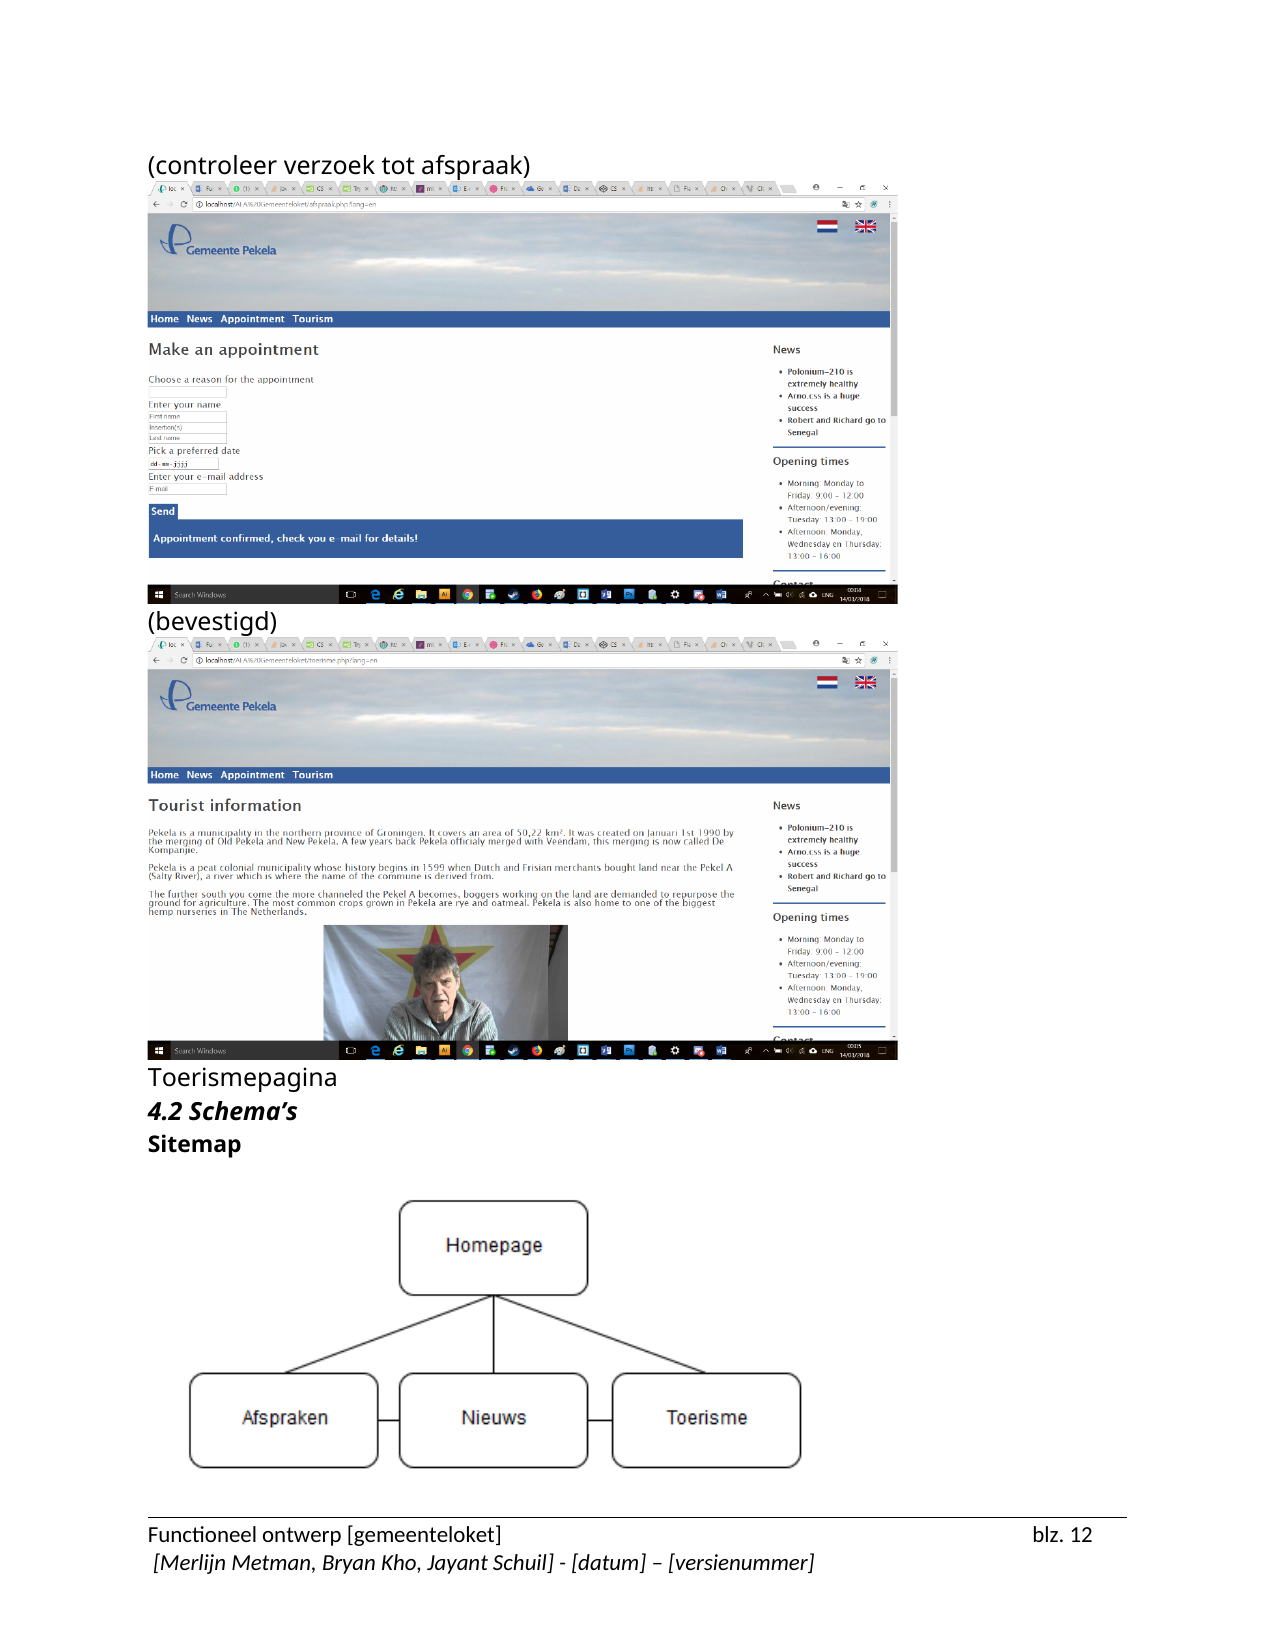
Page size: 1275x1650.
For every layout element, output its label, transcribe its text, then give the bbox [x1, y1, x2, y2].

text (controleer verzoek tot afspraak) [148, 148, 1127, 182]
picture [147, 637, 898, 1060]
subtitle 4.2 Schema’s [148, 1093, 1127, 1128]
picture [147, 181, 898, 604]
text (bevestigd) [148, 603, 1127, 638]
text Sitemap [148, 1128, 1127, 1159]
text Toerismepagina [148, 1059, 1127, 1093]
